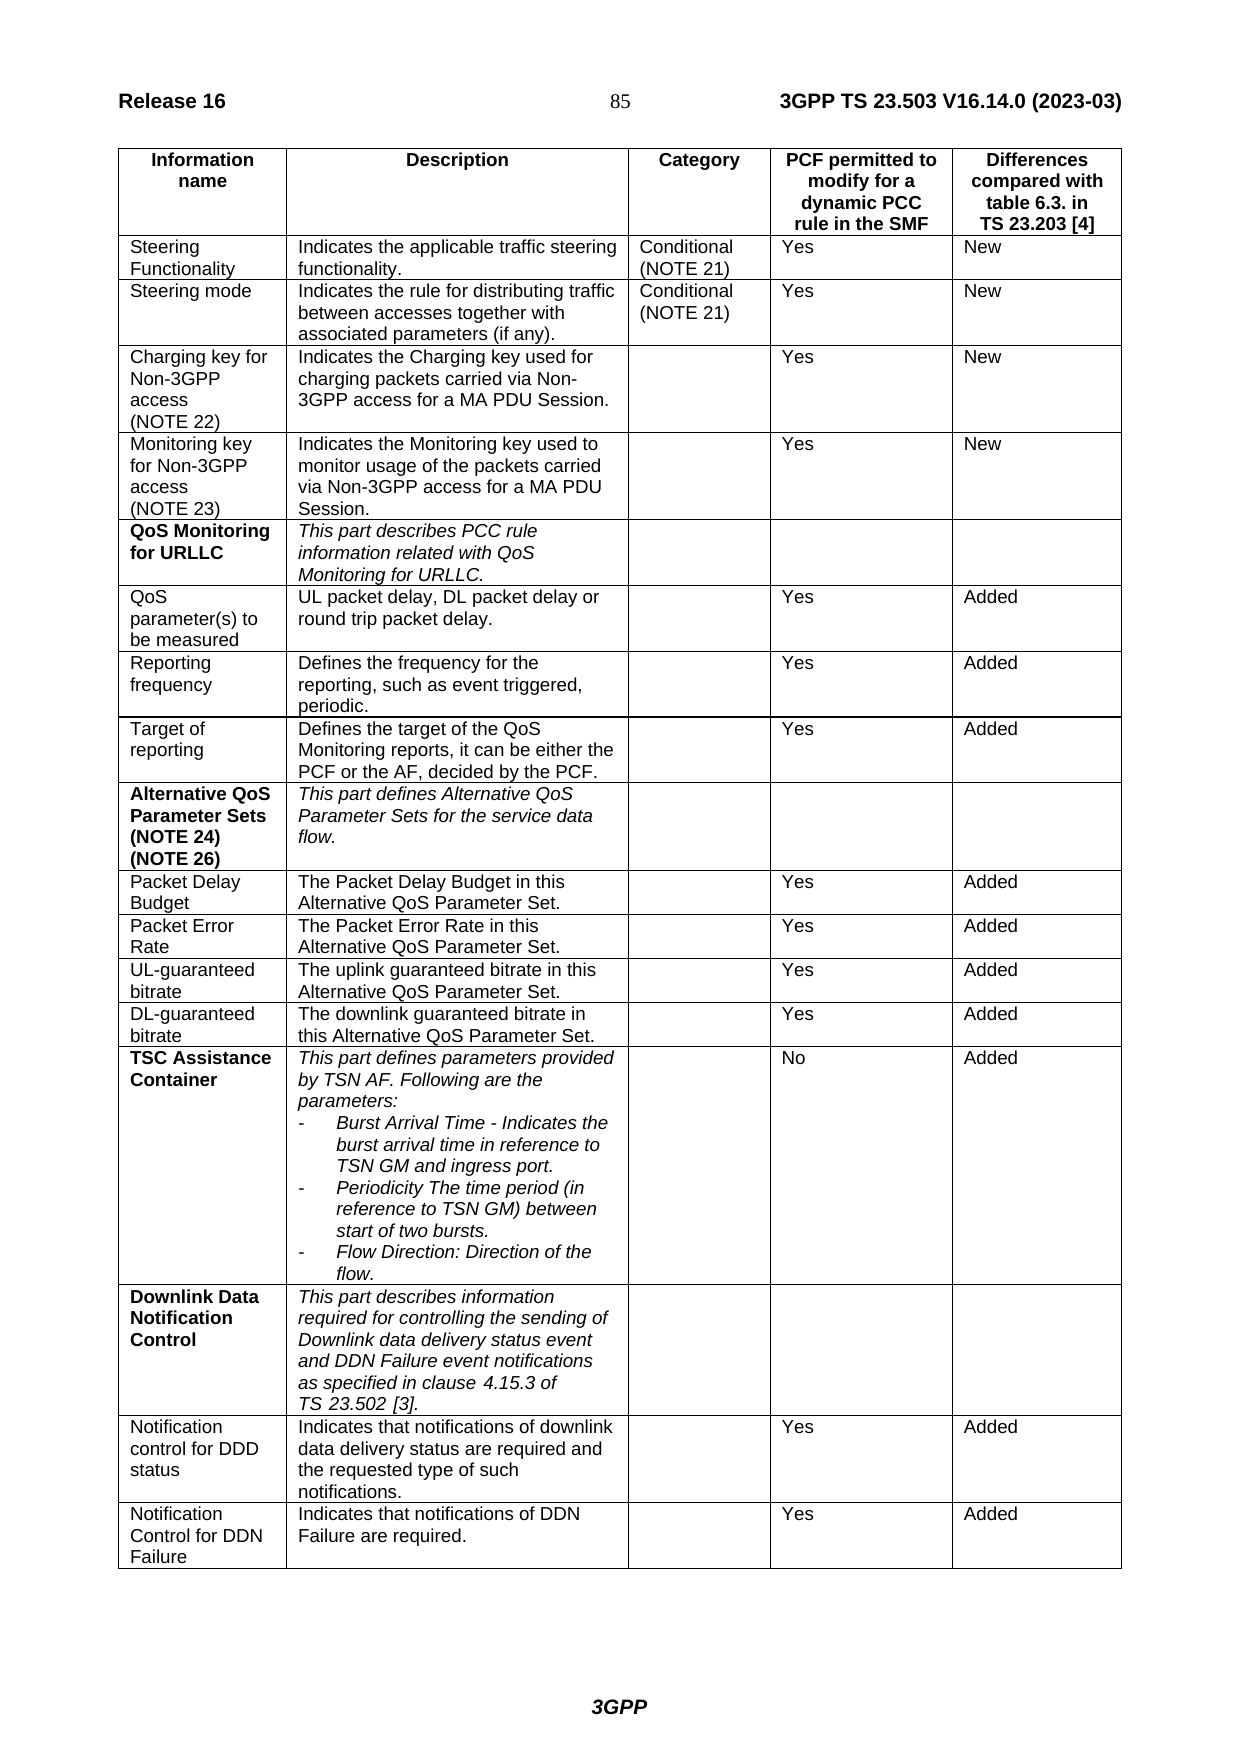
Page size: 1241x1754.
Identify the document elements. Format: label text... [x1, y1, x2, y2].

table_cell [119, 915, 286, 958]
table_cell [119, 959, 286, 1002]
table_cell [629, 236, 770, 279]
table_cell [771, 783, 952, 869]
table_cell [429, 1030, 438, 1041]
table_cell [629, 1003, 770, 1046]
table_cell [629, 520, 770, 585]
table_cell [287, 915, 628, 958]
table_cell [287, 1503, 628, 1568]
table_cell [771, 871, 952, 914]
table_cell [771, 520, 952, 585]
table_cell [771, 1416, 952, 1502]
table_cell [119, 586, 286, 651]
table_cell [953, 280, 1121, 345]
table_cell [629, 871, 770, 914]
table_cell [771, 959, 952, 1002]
table_header Differences compared with table 6.3. in TS 23.203 [4] [953, 149, 1121, 235]
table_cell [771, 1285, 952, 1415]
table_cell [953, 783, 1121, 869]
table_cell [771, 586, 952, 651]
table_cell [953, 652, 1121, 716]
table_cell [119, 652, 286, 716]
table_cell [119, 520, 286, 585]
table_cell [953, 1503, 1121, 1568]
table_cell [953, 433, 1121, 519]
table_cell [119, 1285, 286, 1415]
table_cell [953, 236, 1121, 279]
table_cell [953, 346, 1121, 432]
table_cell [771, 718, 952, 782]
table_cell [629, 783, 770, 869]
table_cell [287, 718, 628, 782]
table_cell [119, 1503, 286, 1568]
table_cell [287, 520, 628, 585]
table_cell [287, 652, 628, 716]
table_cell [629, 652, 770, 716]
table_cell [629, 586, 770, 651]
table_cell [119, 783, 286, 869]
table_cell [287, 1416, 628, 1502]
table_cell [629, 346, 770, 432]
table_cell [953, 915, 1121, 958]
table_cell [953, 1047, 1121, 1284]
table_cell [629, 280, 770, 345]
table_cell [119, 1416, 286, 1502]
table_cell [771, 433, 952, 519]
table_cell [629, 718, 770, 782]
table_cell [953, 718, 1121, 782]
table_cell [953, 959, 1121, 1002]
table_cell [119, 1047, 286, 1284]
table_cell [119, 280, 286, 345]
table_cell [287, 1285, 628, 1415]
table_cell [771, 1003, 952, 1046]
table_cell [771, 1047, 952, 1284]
table_header Description [287, 149, 628, 235]
table_header Information name [119, 149, 286, 235]
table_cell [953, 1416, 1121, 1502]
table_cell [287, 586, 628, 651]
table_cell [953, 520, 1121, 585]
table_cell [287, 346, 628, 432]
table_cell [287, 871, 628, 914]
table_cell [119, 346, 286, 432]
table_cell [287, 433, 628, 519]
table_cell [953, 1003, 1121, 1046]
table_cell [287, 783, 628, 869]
table_header Category [629, 149, 770, 235]
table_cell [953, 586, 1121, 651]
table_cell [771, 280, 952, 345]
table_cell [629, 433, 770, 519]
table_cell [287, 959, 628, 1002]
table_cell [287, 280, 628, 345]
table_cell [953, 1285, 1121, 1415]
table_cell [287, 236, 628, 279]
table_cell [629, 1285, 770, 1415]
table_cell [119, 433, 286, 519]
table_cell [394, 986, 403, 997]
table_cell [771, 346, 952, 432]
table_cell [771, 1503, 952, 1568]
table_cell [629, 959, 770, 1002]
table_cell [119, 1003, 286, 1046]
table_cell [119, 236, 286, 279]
table_header PCF permitted to modify for a dynamic PCC rule in the SMF [771, 149, 952, 235]
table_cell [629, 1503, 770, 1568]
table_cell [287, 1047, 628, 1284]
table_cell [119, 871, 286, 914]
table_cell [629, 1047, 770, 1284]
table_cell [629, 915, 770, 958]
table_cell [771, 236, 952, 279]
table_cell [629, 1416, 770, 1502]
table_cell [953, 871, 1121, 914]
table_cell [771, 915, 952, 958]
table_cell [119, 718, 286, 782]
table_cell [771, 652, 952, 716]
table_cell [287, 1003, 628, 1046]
